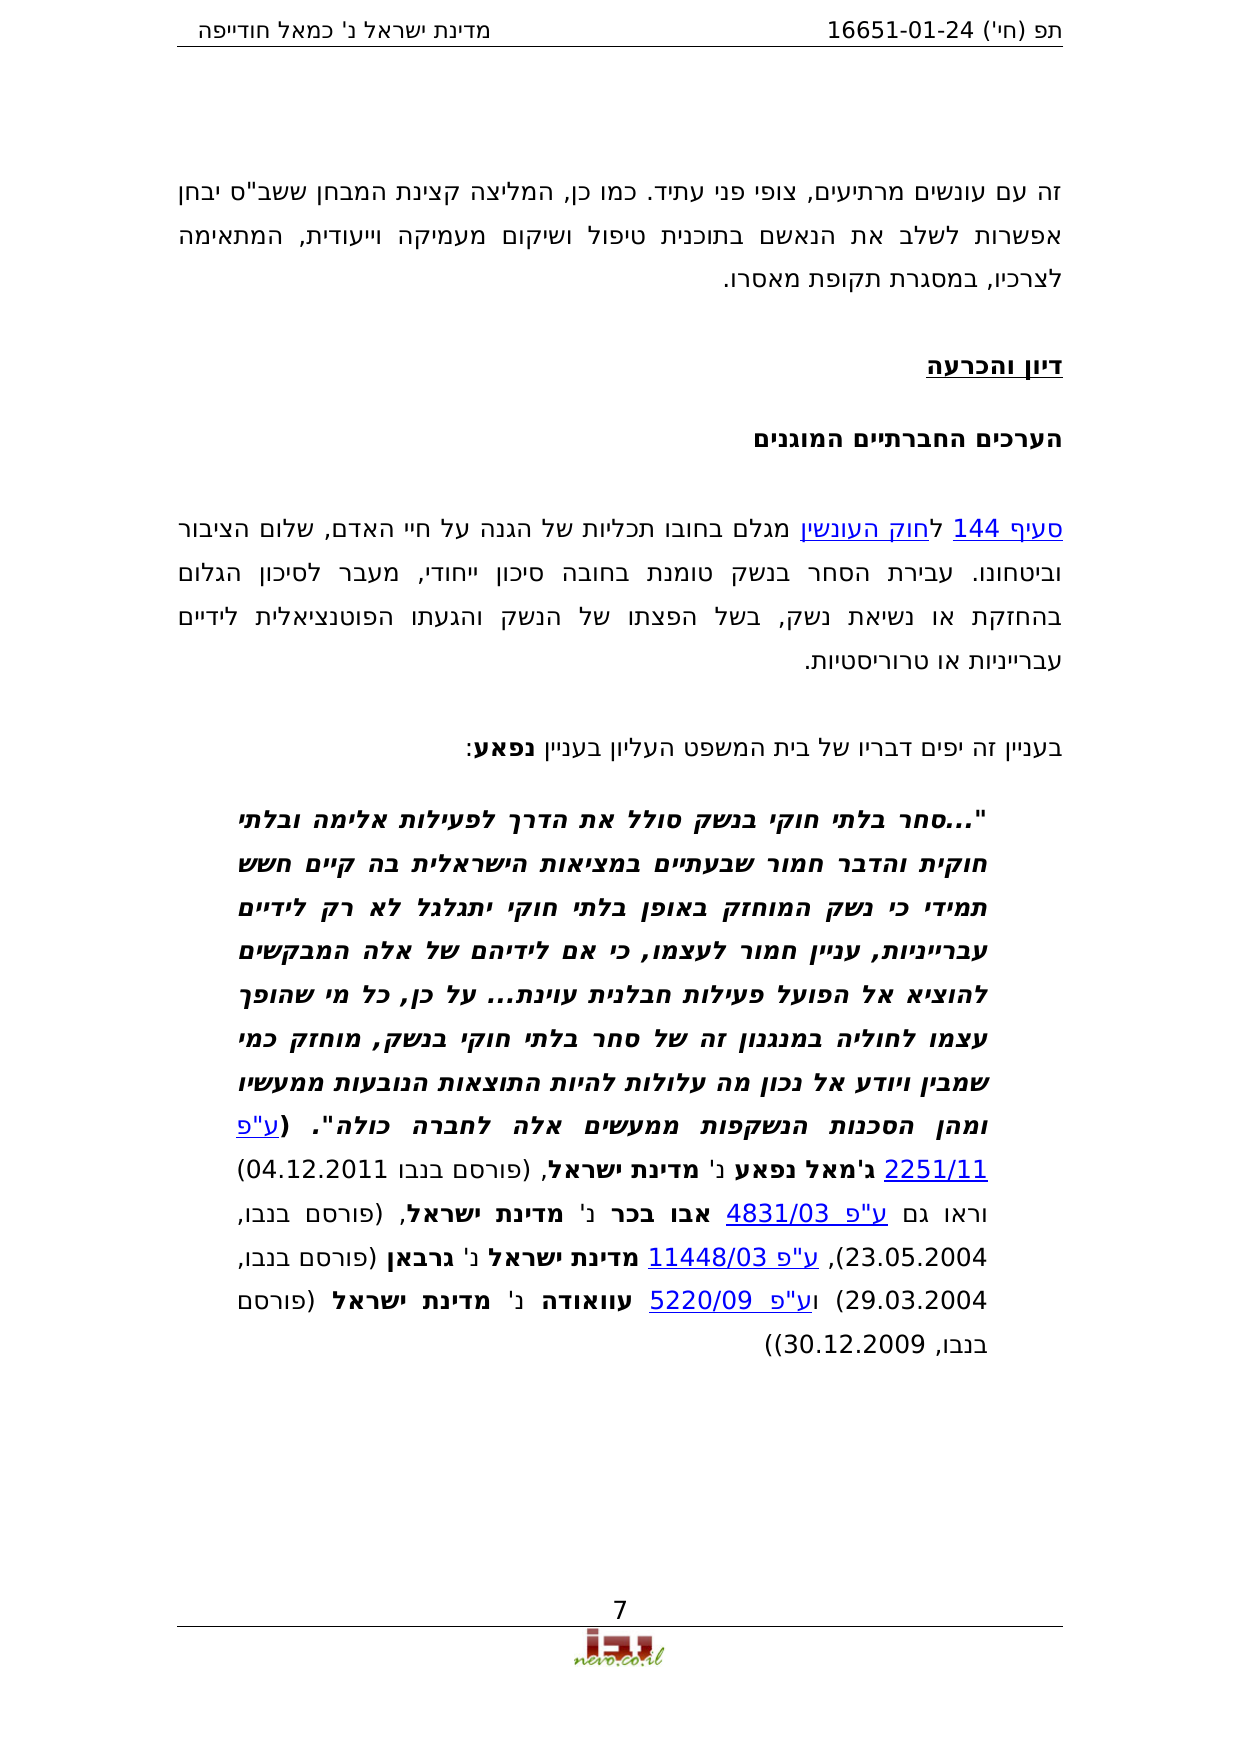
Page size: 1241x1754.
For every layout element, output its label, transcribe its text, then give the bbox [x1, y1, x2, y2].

text הערכים החברתיים המוגנים [177, 424, 1063, 453]
text "...סחר בלתי חוקי בנשק סולל את הדרך לפעילות אלימה ובלתי חוקית והדבר חמור שבעתיים במציאות הישראלית בה קיים חשש תמידי כי נשק המוחזק באופן בלתי חוקי יתגלגל לא רק לידיים עברייניות, עניין חמור לעצמו, כי אם לידיהם של אלה המבקשים להוציא אל הפועל פעילות חבלנית עוינת... על כן, כל מי שהופך עצמו לחוליה במנגנון זה של סחר בלתי חוקי בנשק, מוחזק כמי שמבין ויודע אל נכון מה עלולות להיות התוצאות הנובעות ממעשיו ומהן הסכנות הנשקפות ממעשים אלה לחברה כולה". (ע"פ 2251/11 ג'מאל נפאע נ' מדינת ישראל, (פורסם בנבו 04.12.2011) וראו גם ע"פ 4831/03 אבו בכר נ' מדינת ישראל, (פורסם בנבו, 23.05.2004), ע"פ 11448/03 מדינת ישראל נ' גרבאן (פורסם בנבו, 29.03.2004) וע"פ 5220/09 עוואודה נ' מדינת ישראל (פורסם בנבו, 30.12.2009)) [236, 805, 988, 1359]
picture [574, 1628, 666, 1667]
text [177, 177, 1063, 294]
text סעיף 144 לחוק העונשין מגלם בחובו תכליות של הגנה על חיי האדם, שלום הציבור וביטחונו. עבירת הסחר בנשק טומנת בחובה סיכון ייחודי, מעבר לסיכון הגלום בהחזקת או נשיאת נשק, בשל הפצתו של הנשק והגעתו הפוטנציאלית לידיים עברייניות או טרוריסטיות. [177, 515, 1063, 675]
text דיון והכרעה [177, 352, 1063, 381]
text בעניין זה יפים דבריו של בית המשפט העליון בעניין נפאע: [177, 733, 1063, 762]
